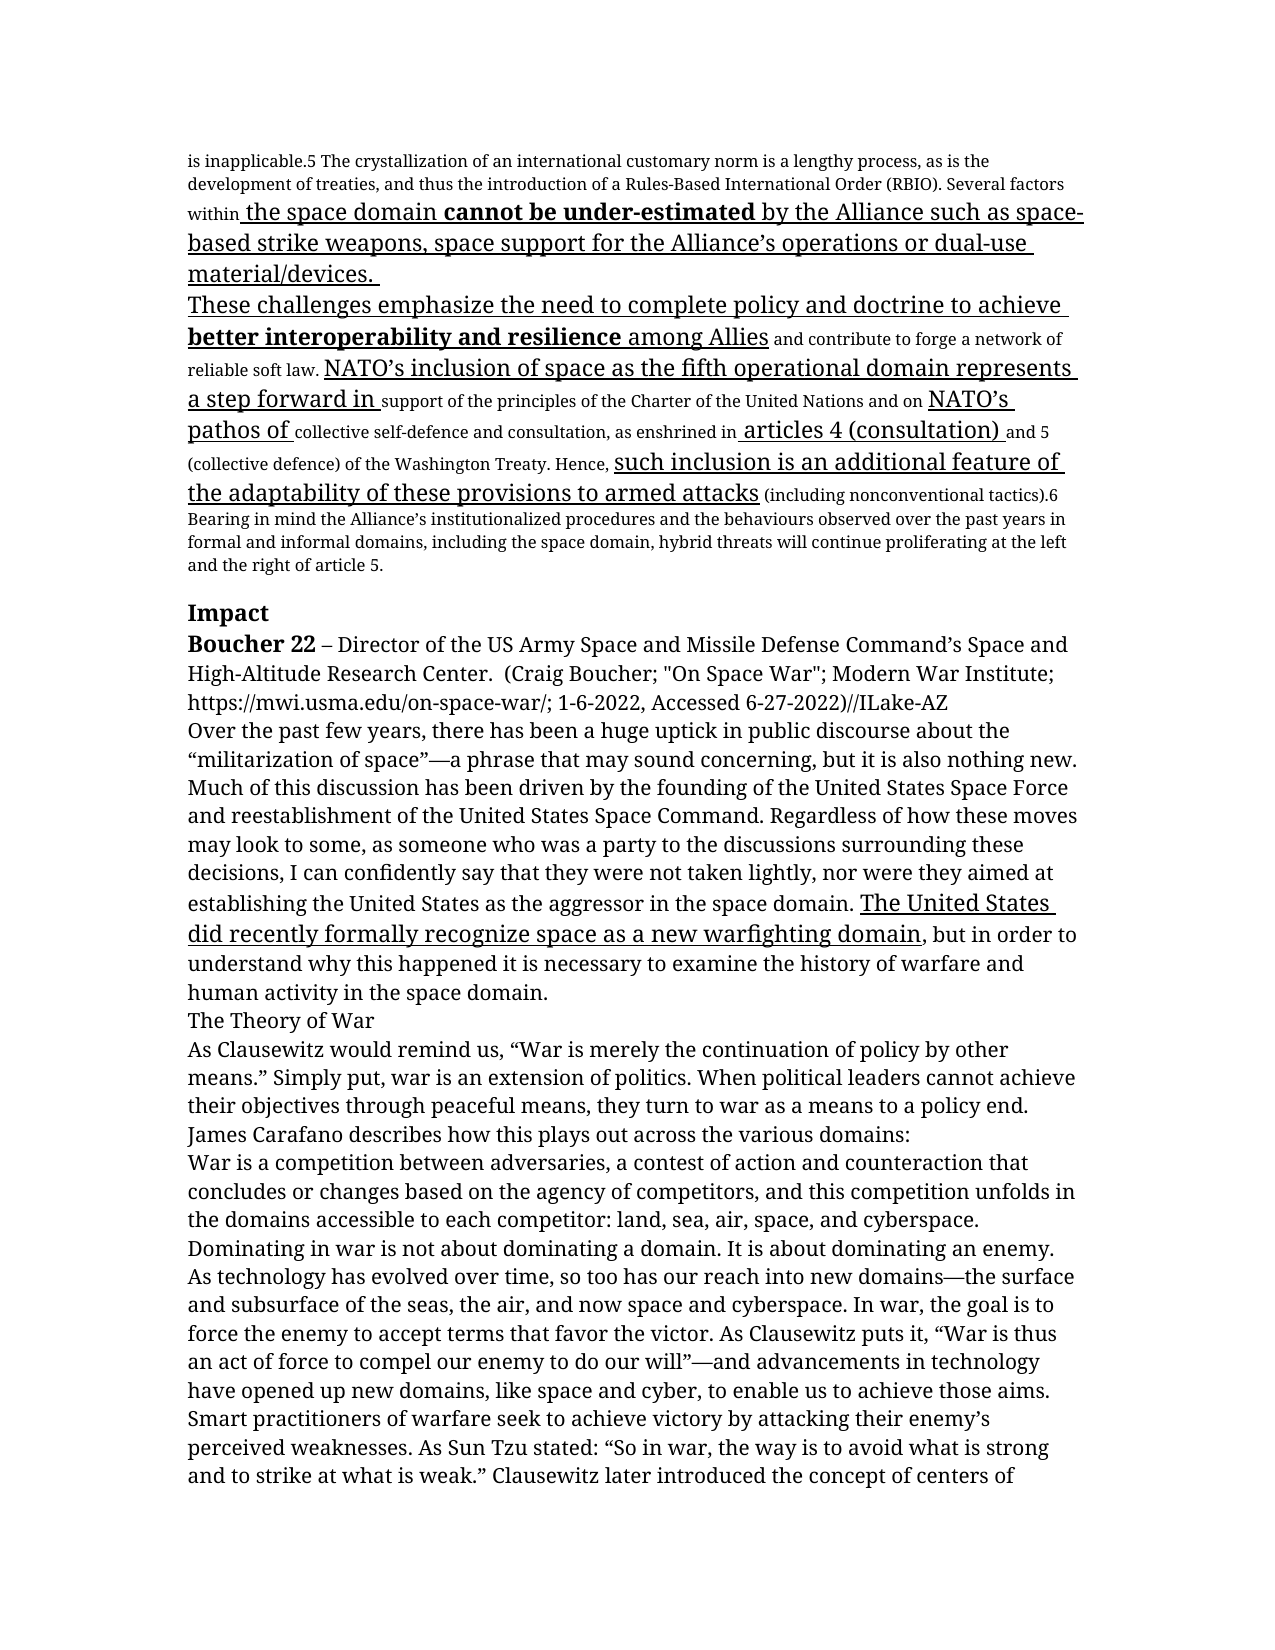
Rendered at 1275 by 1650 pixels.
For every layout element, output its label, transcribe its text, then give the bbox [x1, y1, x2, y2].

subtitle Impact [187, 597, 1087, 628]
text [187, 150, 1087, 289]
text The Theory of War [187, 1006, 1087, 1035]
text War is a competition between adversaries, a contest of action and counteraction that concludes or changes based on the agency of competitors, and this competition unfolds in the domains accessible to each competitor: land, sea, air, space, and cyberspace. Dominating in war is not about dominating a domain. It is about dominating an enemy. [187, 1148, 1087, 1262]
text As technology has evolved over time, so too has our reach into new domains—the surface and subsurface of the seas, the air, and now space and cyberspace. In war, the goal is to force the enemy to accept terms that favor the victor. As Clausewitz puts it, “War is thus an act of force to compel our enemy to do our will”—and advancements in technology have opened up new domains, like space and cyber, to enable us to achieve those aims. [187, 1262, 1087, 1404]
text Boucher 22 – Director of the US Army Space and Missile Defense Command’s Space and High-Altitude Research Center. (Craig Boucher; "On Space War"; Modern War Institute; https://mwi.usma.edu/on-space-war/; 1-6-2022, Accessed 6-27-2022)//ILake-AZ [187, 628, 1087, 716]
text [187, 1404, 1087, 1490]
text As Clausewitz would remind us, “War is merely the continuation of policy by other means.” Simply put, war is an extension of politics. When political leaders cannot achieve their objectives through peaceful means, they turn to war as a means to a policy end. James Carafano describes how this plays out across the various domains: [187, 1035, 1087, 1148]
text These challenges emphasize the need to complete policy and doctrine to achieve better interoperability and resilience among Allies and contribute to forge a network of reliable soft law. NATO’s inclusion of space as the fifth operational domain represents a step forward in support of the principles of the Charter of the United Nations and on NATO’s pathos of collective self-defence and consultation, as enshrined in articles 4 (consultation) and 5 (collective defence) of the Washington Treaty. Hence, such inclusion is an additional feature of the adaptability of these provisions to armed attacks (including nonconventional tactics).6 Bearing in mind the Alliance’s institutionalized procedures and the behaviours observed over the past years in formal and informal domains, including the space domain, hybrid threats will continue proliferating at the left and the right of article 5. [187, 289, 1087, 576]
text Over the past few years, there has been a huge uptick in public discourse about the “militarization of space”—a phrase that may sound concerning, but it is also nothing new. Much of this discussion has been driven by the founding of the United States Space Force and reestablishment of the United States Space Command. Regardless of how these moves may look to some, as someone who was a party to the discussions surrounding these decisions, I can confidently say that they were not taken lightly, nor were they aimed at establishing the United States as the aggressor in the space domain. The United States did recently formally recognize space as a new warfighting domain, but in order to understand why this happened it is necessary to examine the history of warfare and human activity in the space domain. [187, 716, 1087, 1006]
